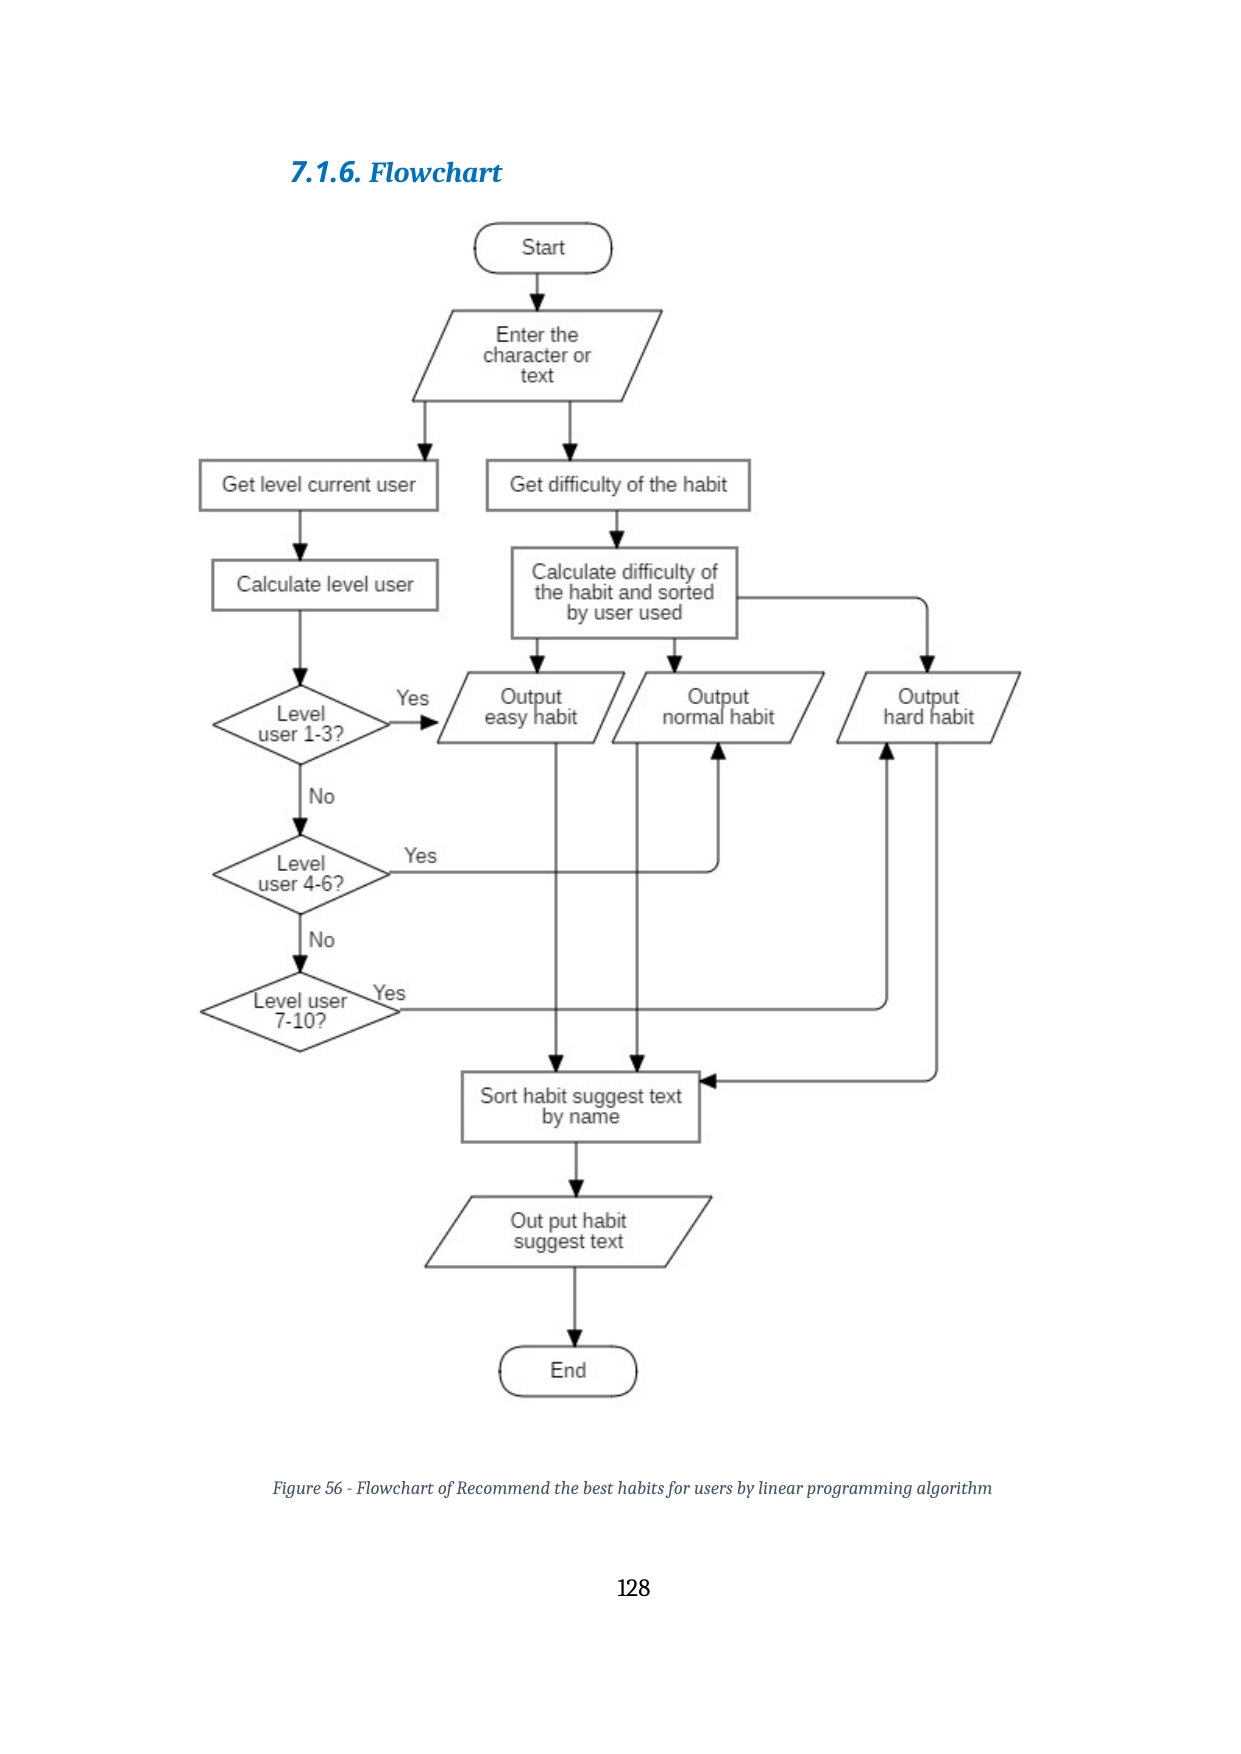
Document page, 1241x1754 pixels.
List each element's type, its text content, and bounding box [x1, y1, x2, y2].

list Flowchart [290, 151, 1090, 191]
picture [185, 208, 1082, 1459]
text Figure 56 - Flowchart of Recommend the best habits for users by linear programming algorithm [177, 1477, 1090, 1499]
